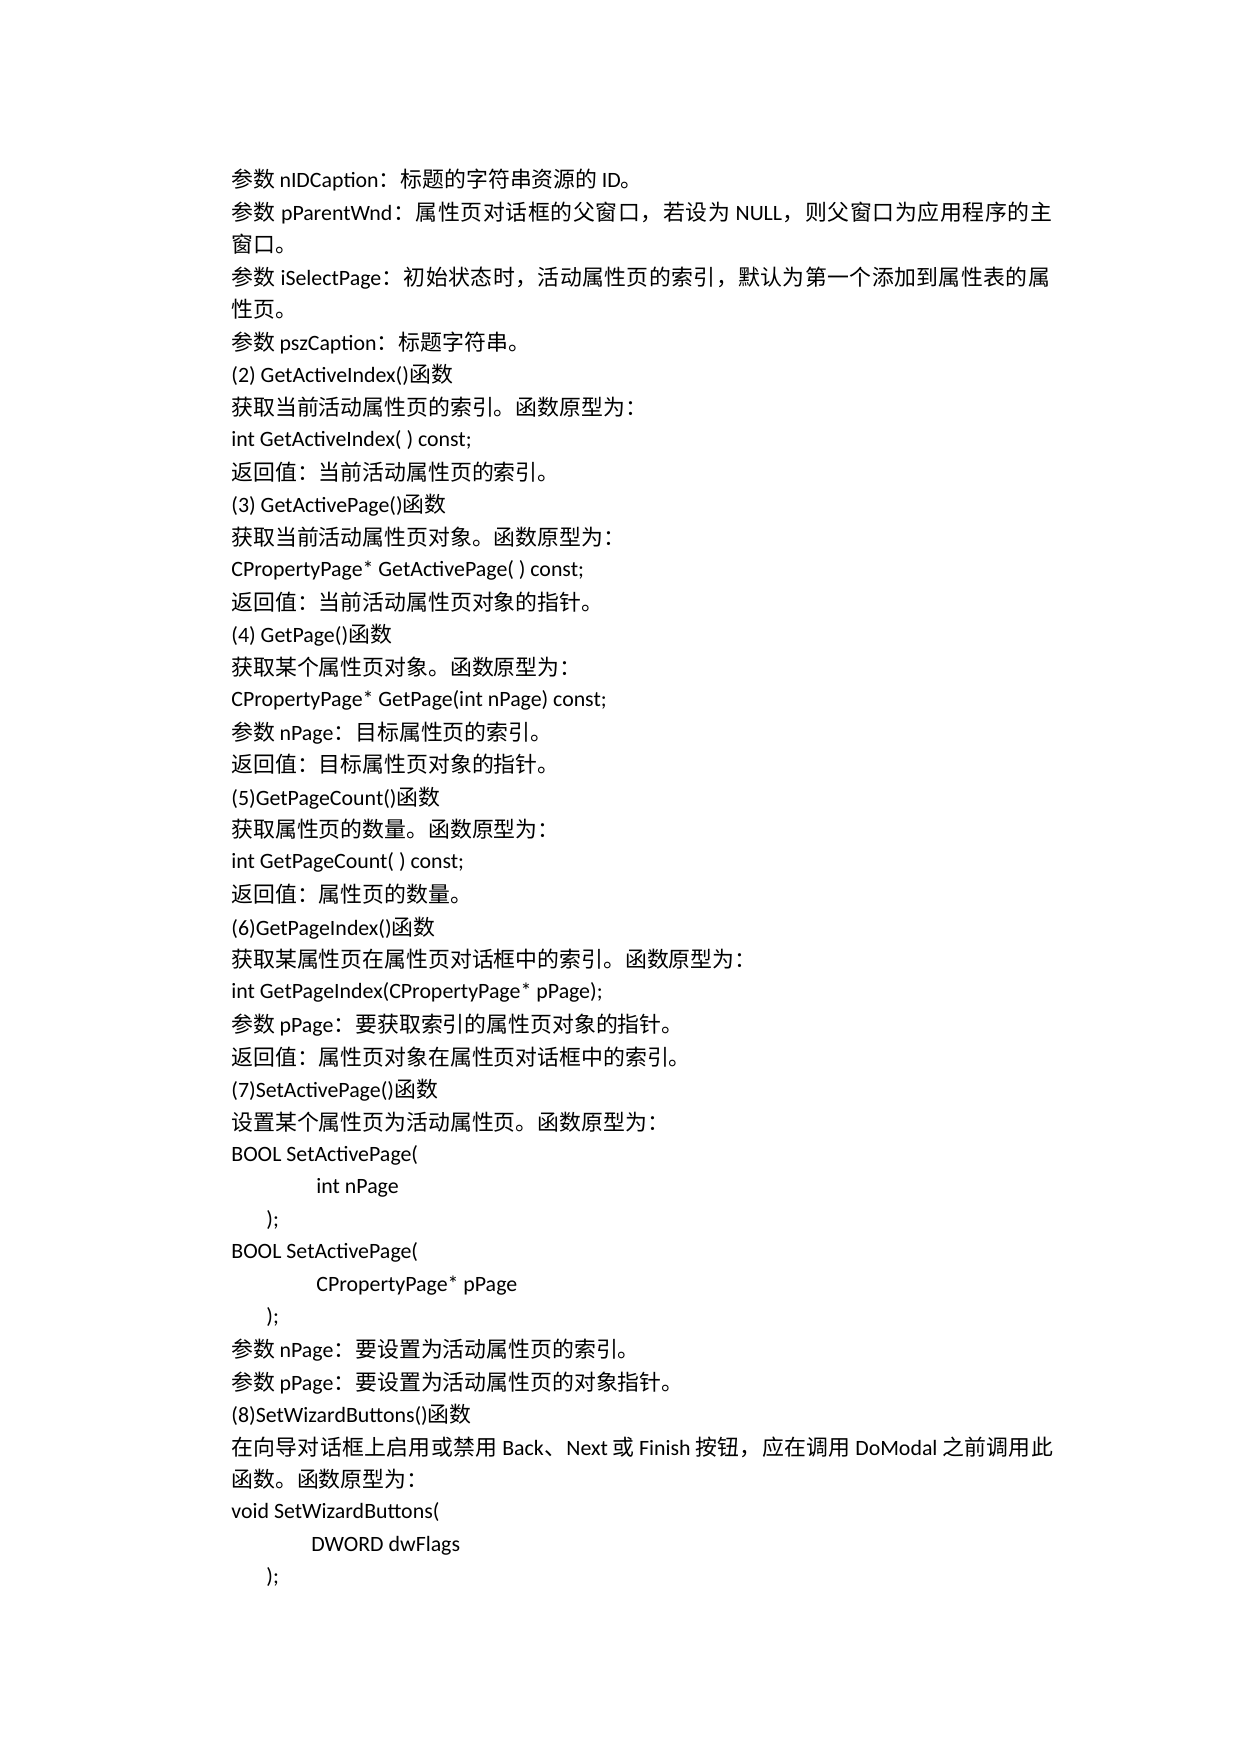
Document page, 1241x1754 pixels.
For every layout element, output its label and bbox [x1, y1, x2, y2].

text [187, 162, 1053, 1592]
